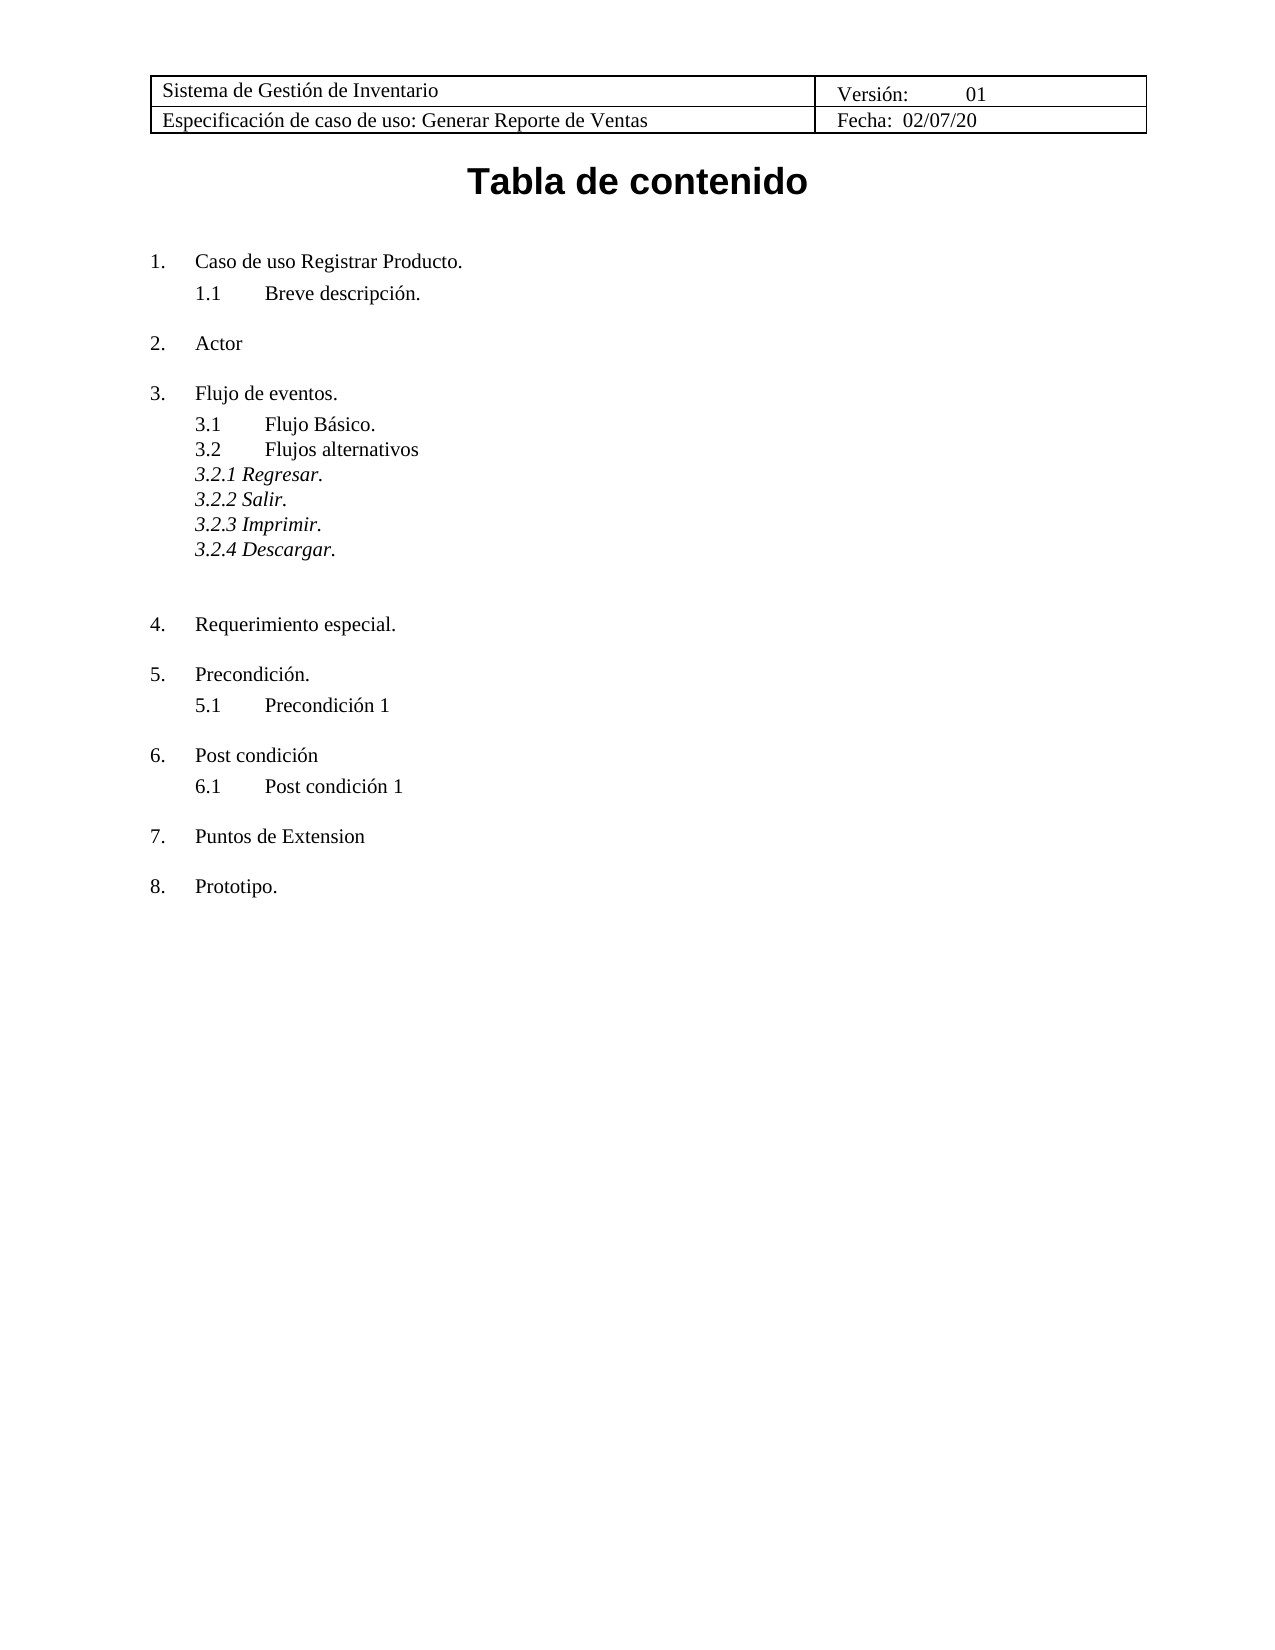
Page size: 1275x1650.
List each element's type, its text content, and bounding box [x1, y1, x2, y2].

text 4. Requerimiento especial. 116 [150, 611, 1050, 636]
text 6.1 Post condición 1 117 [195, 773, 1050, 798]
text 5.1 Precondición 1 116 [195, 692, 1050, 717]
text 2. Actor 116 [150, 330, 1050, 355]
text 6. Post condición 117 [150, 742, 1050, 767]
text 3.2.1 Regresar. 116 [195, 461, 1050, 486]
text 3.2.3 Imprimir. 116 [195, 511, 1050, 536]
text 7. Puntos de Extension 117 [150, 823, 1050, 848]
text 3.1 Flujo Básico. 116 [195, 411, 1050, 436]
title Tabla de contenido [150, 159, 1125, 202]
text 3.2.2 Salir. 116 [195, 486, 1050, 511]
text 1.1 Breve descripción. 116 [195, 280, 1050, 305]
text 3. Flujo de eventos. 116 [150, 380, 1050, 405]
text 1. Caso de uso Registrar Producto. 116 [150, 248, 1050, 273]
text 3.2 Flujos alternativos 116 [195, 436, 1050, 461]
text 3.2.4 Descargar. 116 [195, 536, 1050, 561]
text 5. Precondición. 116 [150, 661, 1050, 686]
text 8. Prototipo. 117 [150, 873, 1050, 898]
